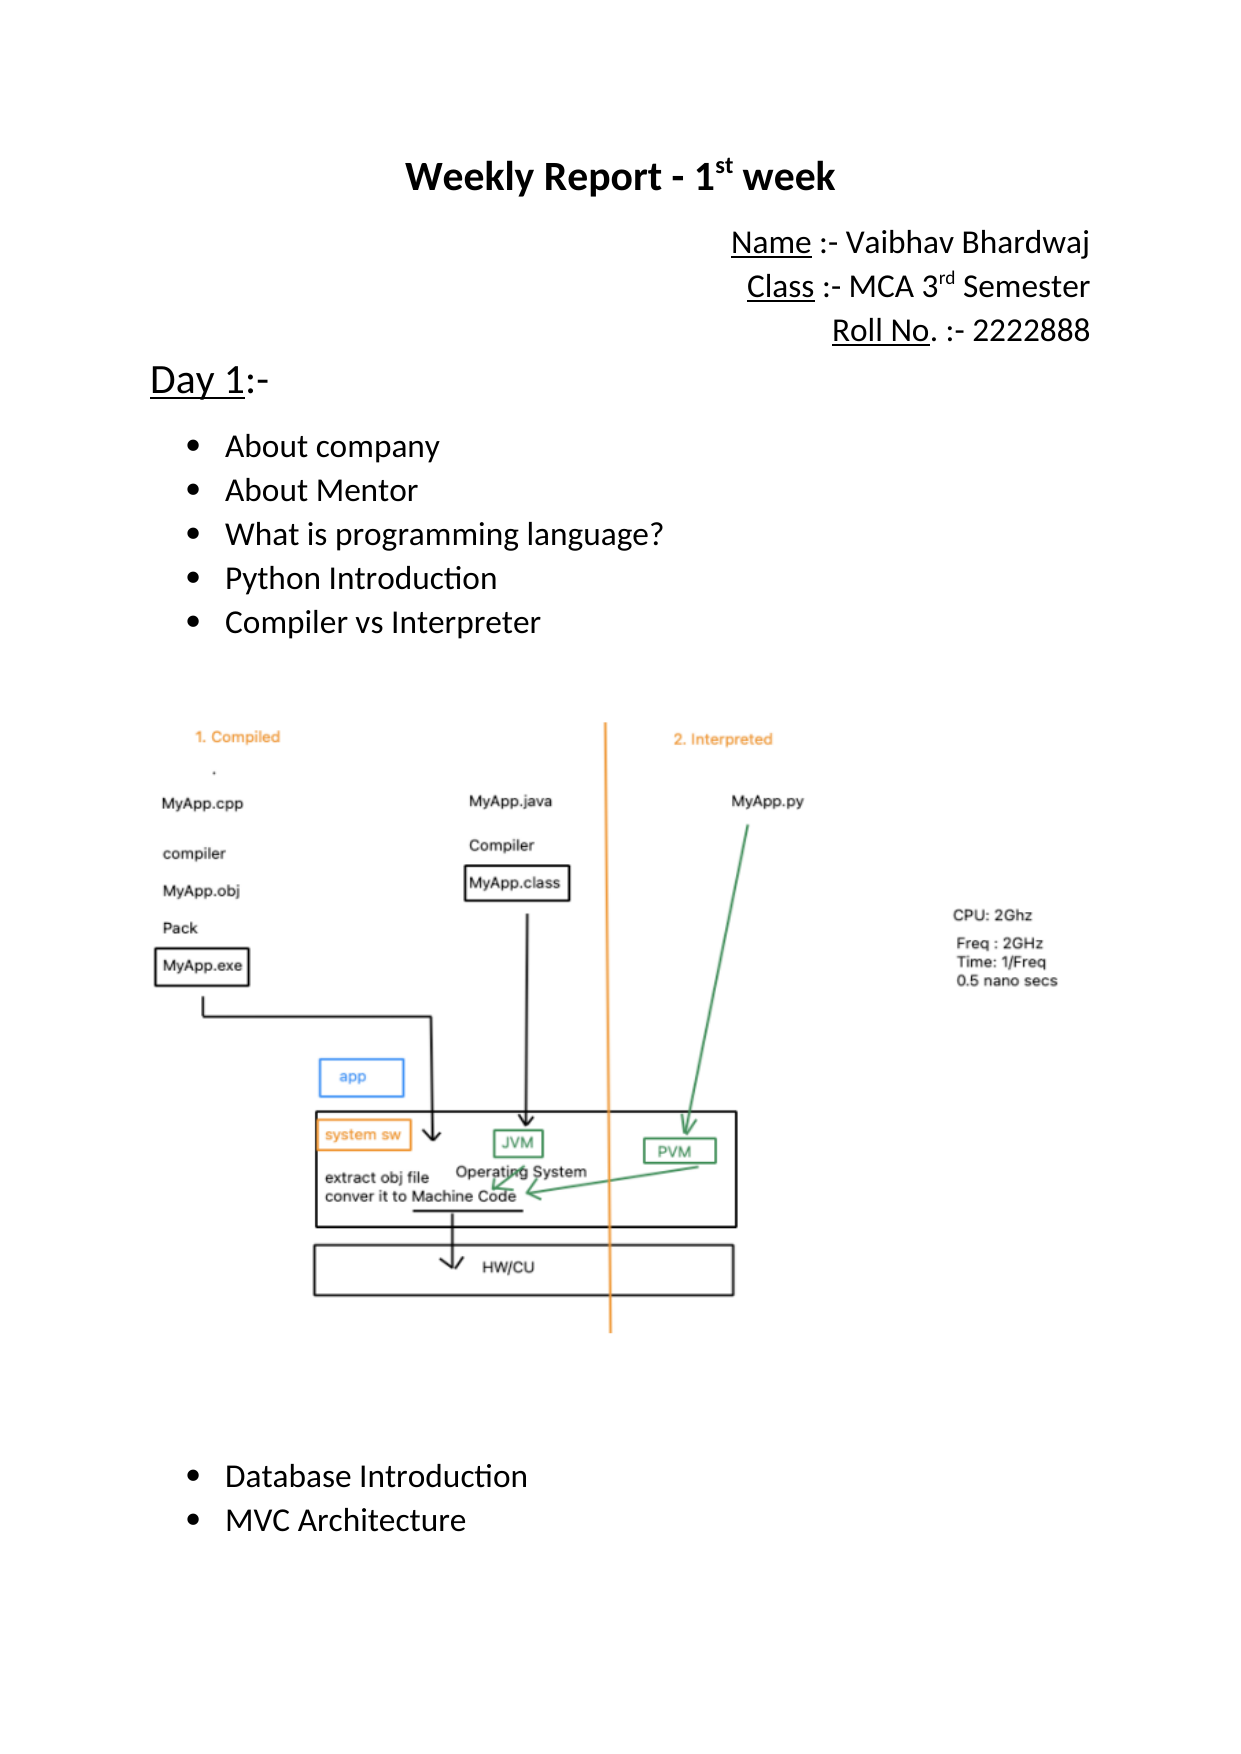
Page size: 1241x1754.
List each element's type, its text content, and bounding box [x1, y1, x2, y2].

text Roll No. :- 2222888 [150, 309, 1090, 350]
list About company [187, 425, 1090, 466]
list Database Introduction [187, 1455, 1090, 1496]
text Class :- MCA 3rd Semester [150, 266, 1090, 306]
list Compiler vs Interpreter [187, 601, 1090, 642]
list About Mentor [187, 469, 1090, 510]
picture [93, 681, 1159, 1405]
list MVC Architecture [187, 1499, 1090, 1540]
text Name :- Vaibhav Bhardwaj [150, 222, 1090, 262]
list What is programming language? [187, 513, 1090, 554]
text Weekly Report - 1st week [150, 150, 1090, 201]
text Day 1:- [150, 353, 1090, 404]
list Python Introduction [187, 557, 1090, 598]
